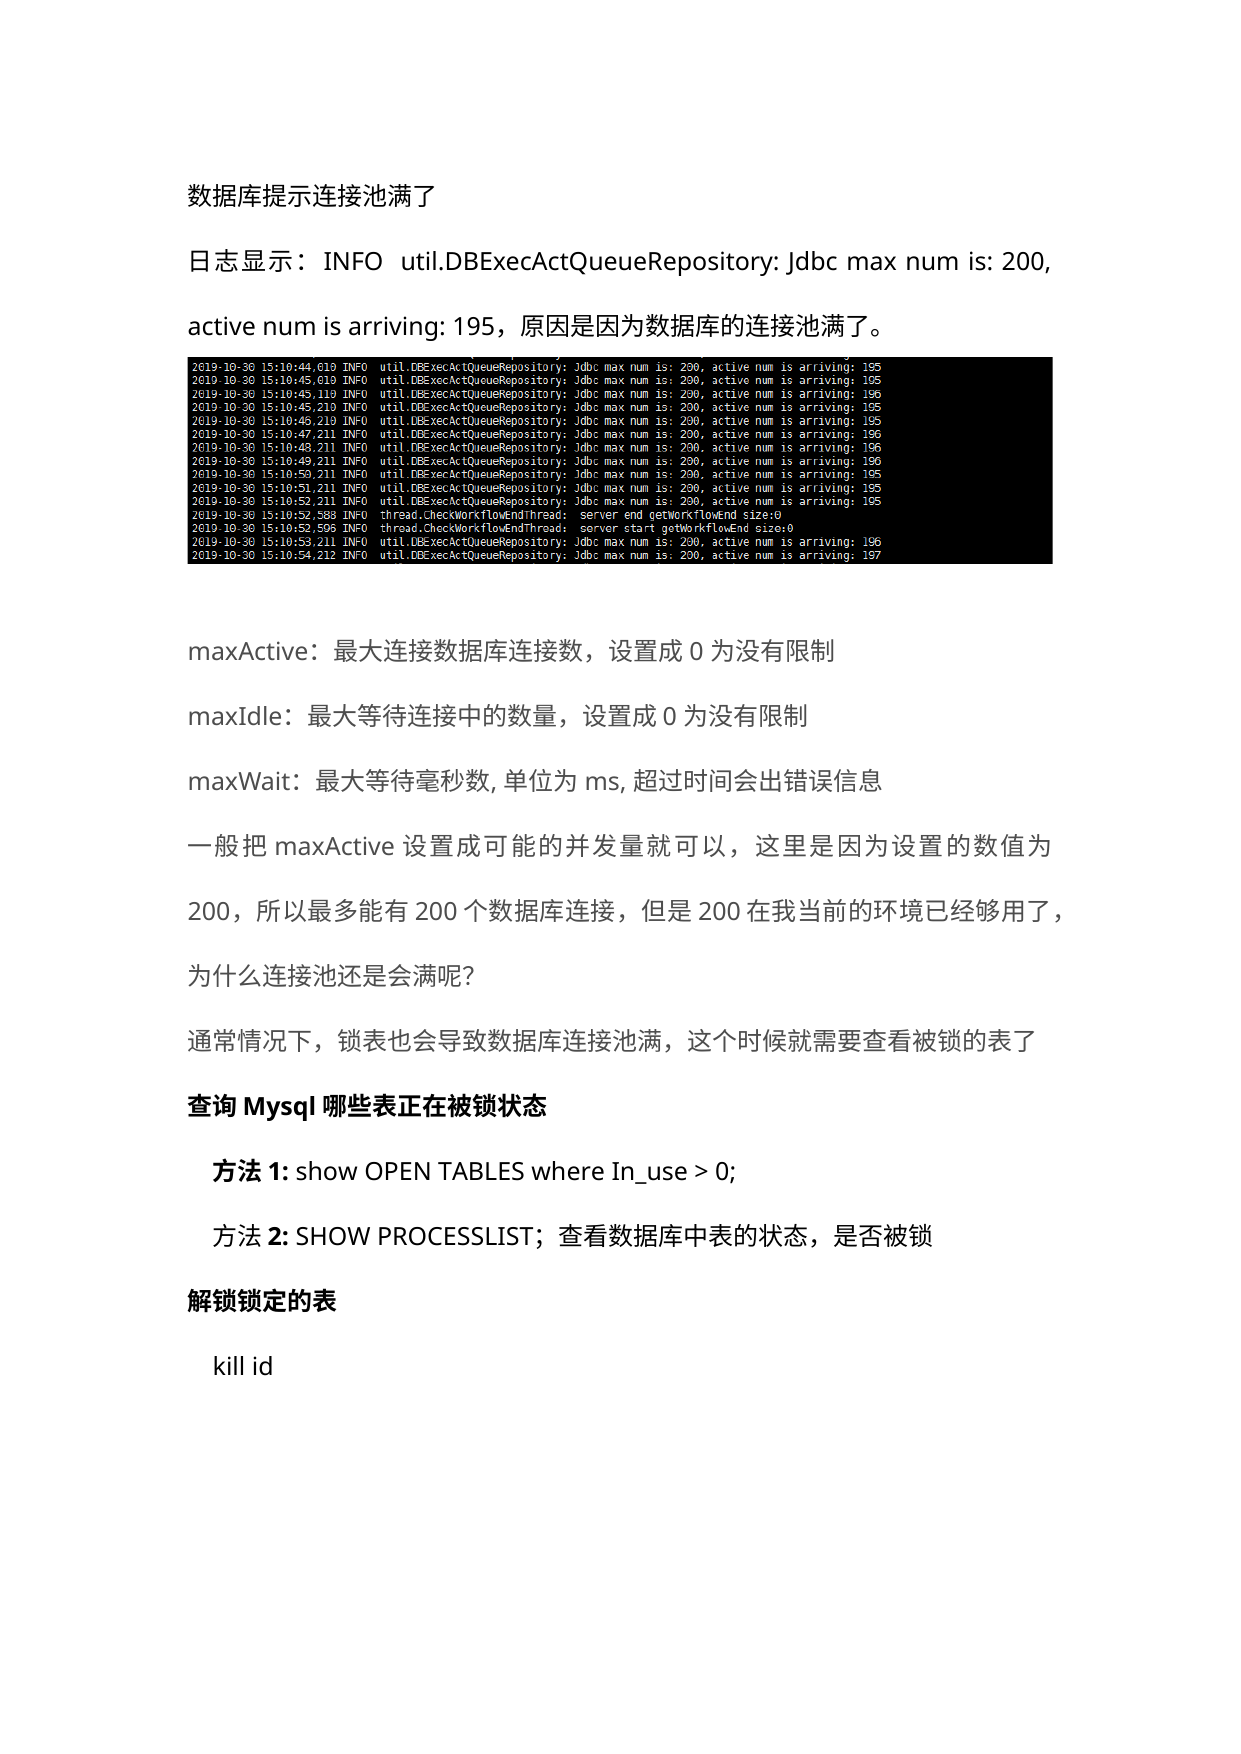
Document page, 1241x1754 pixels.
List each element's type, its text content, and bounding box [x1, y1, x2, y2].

text maxIdle：最大等待连接中的数量，设置成0 为没有限制 maxWait：最大等待毫秒数, 单位为 ms, 超过时间会出错误信息 [187, 682, 1053, 812]
text 通常情况下，锁表也会导致数据库连接池满，这个时候就需要查看被锁的表了 [187, 1007, 1053, 1072]
text 方法1: show OPEN TABLES where In_use > 0; [187, 1137, 1053, 1202]
picture [187, 357, 1053, 564]
text 查询Mysql 哪些表正在被锁状态 [187, 1072, 1053, 1137]
text 数据库提示连接池满了 [187, 162, 1053, 227]
text 方法2: SHOW PROCESSLIST；查看数据库中表的状态，是否被锁 解锁锁定的表 kill id [187, 1202, 1053, 1397]
text 一般把maxActive设置成可能的并发量就可以，这里是因为设置的数值为200，所以最多能有200个数据库连接，但是200在我当前的环境已经够用了，为什么连接池还是会满呢？ [187, 812, 1053, 1007]
text maxActive：最大连接数据库连接数，设置成 0 为没有限制 [187, 617, 1053, 682]
text 日志显示：INFO util.DBExecActQueueRepository: Jdbc max num is: 200, active num is arriving: 195，原因是因为数据库的连接池满了。 [187, 227, 1053, 357]
